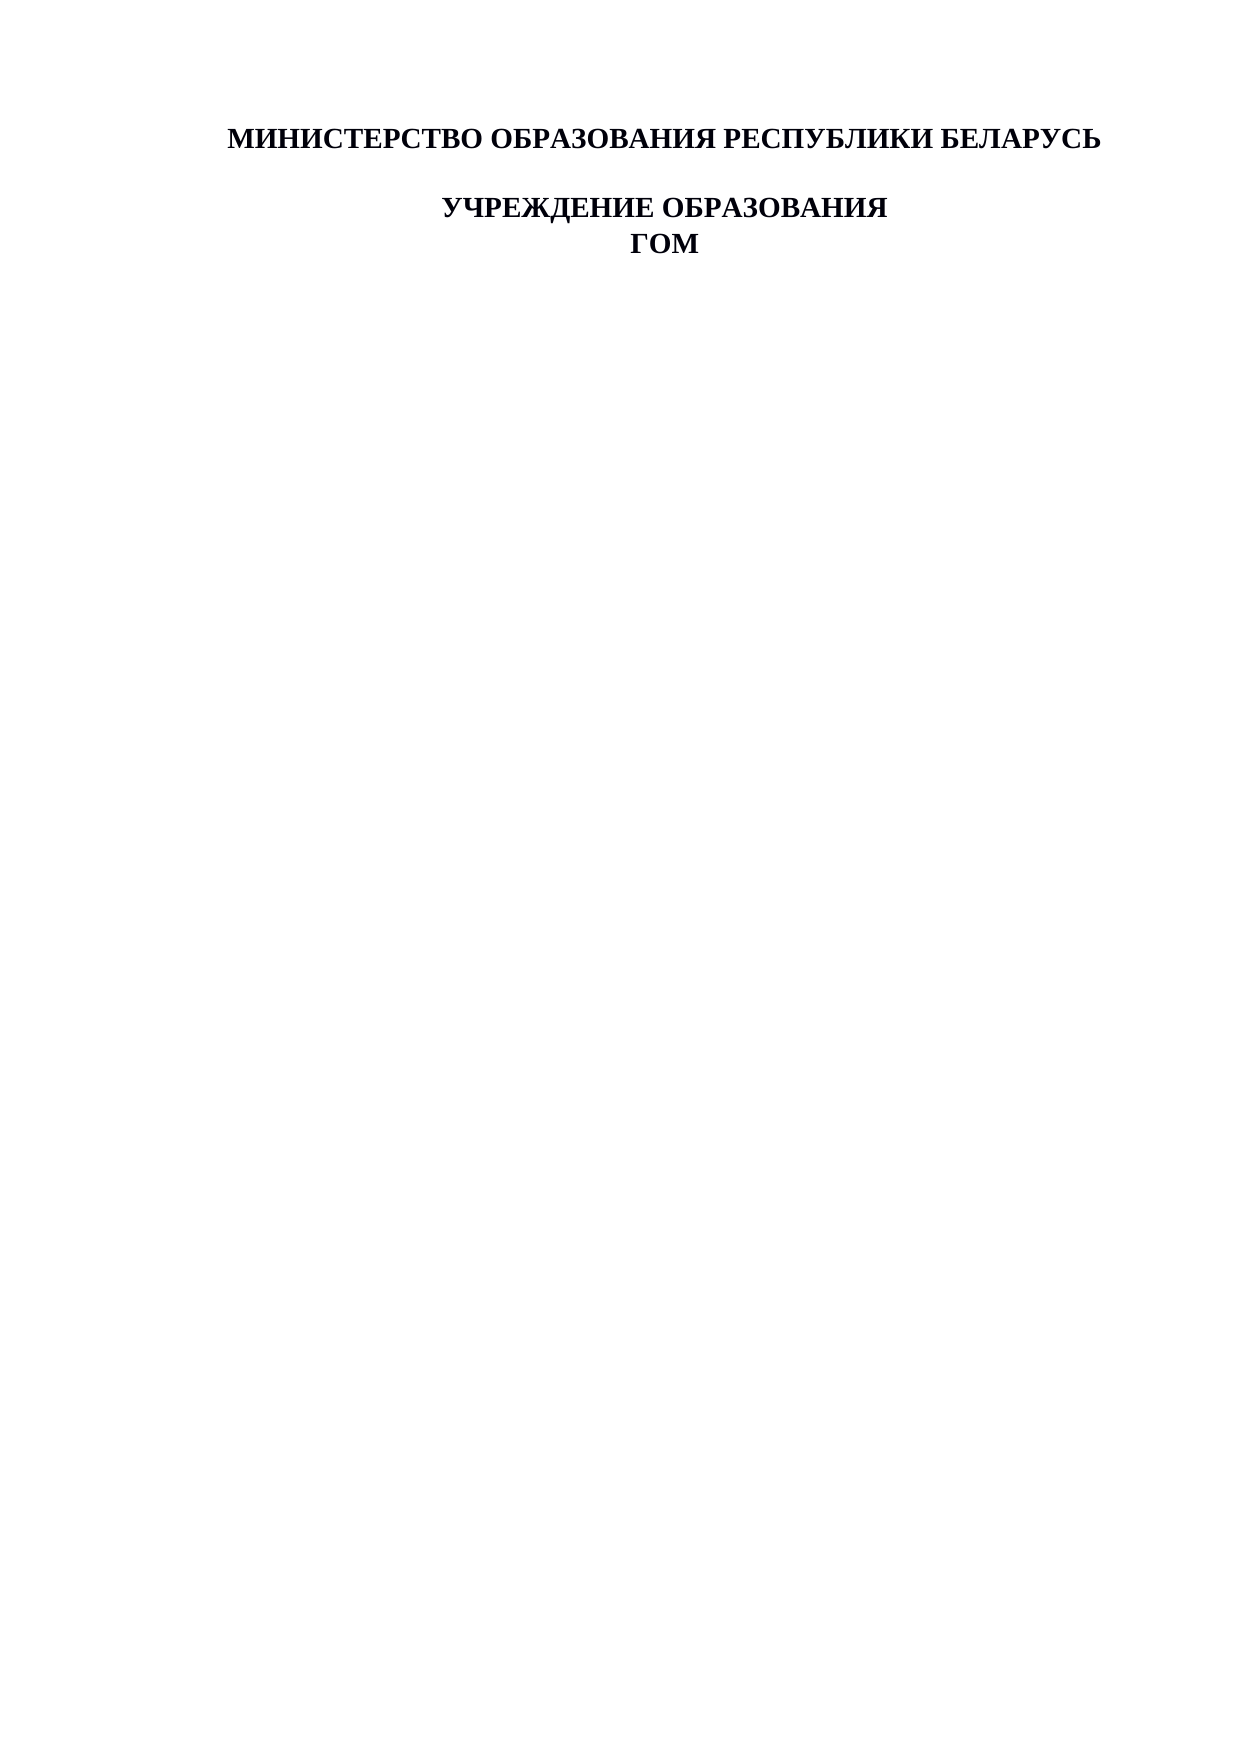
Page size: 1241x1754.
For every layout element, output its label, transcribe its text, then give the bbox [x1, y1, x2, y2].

text МИНИСТЕРСТВО ОБРАЗОВАНИЯ РЕСПУБЛИКИ БЕЛАРУСЬ [177, 121, 1152, 155]
text УЧРЕЖДЕНИЕ ОБРАЗОВАНИЯ [177, 190, 1152, 223]
text ГОМ [177, 226, 1152, 260]
